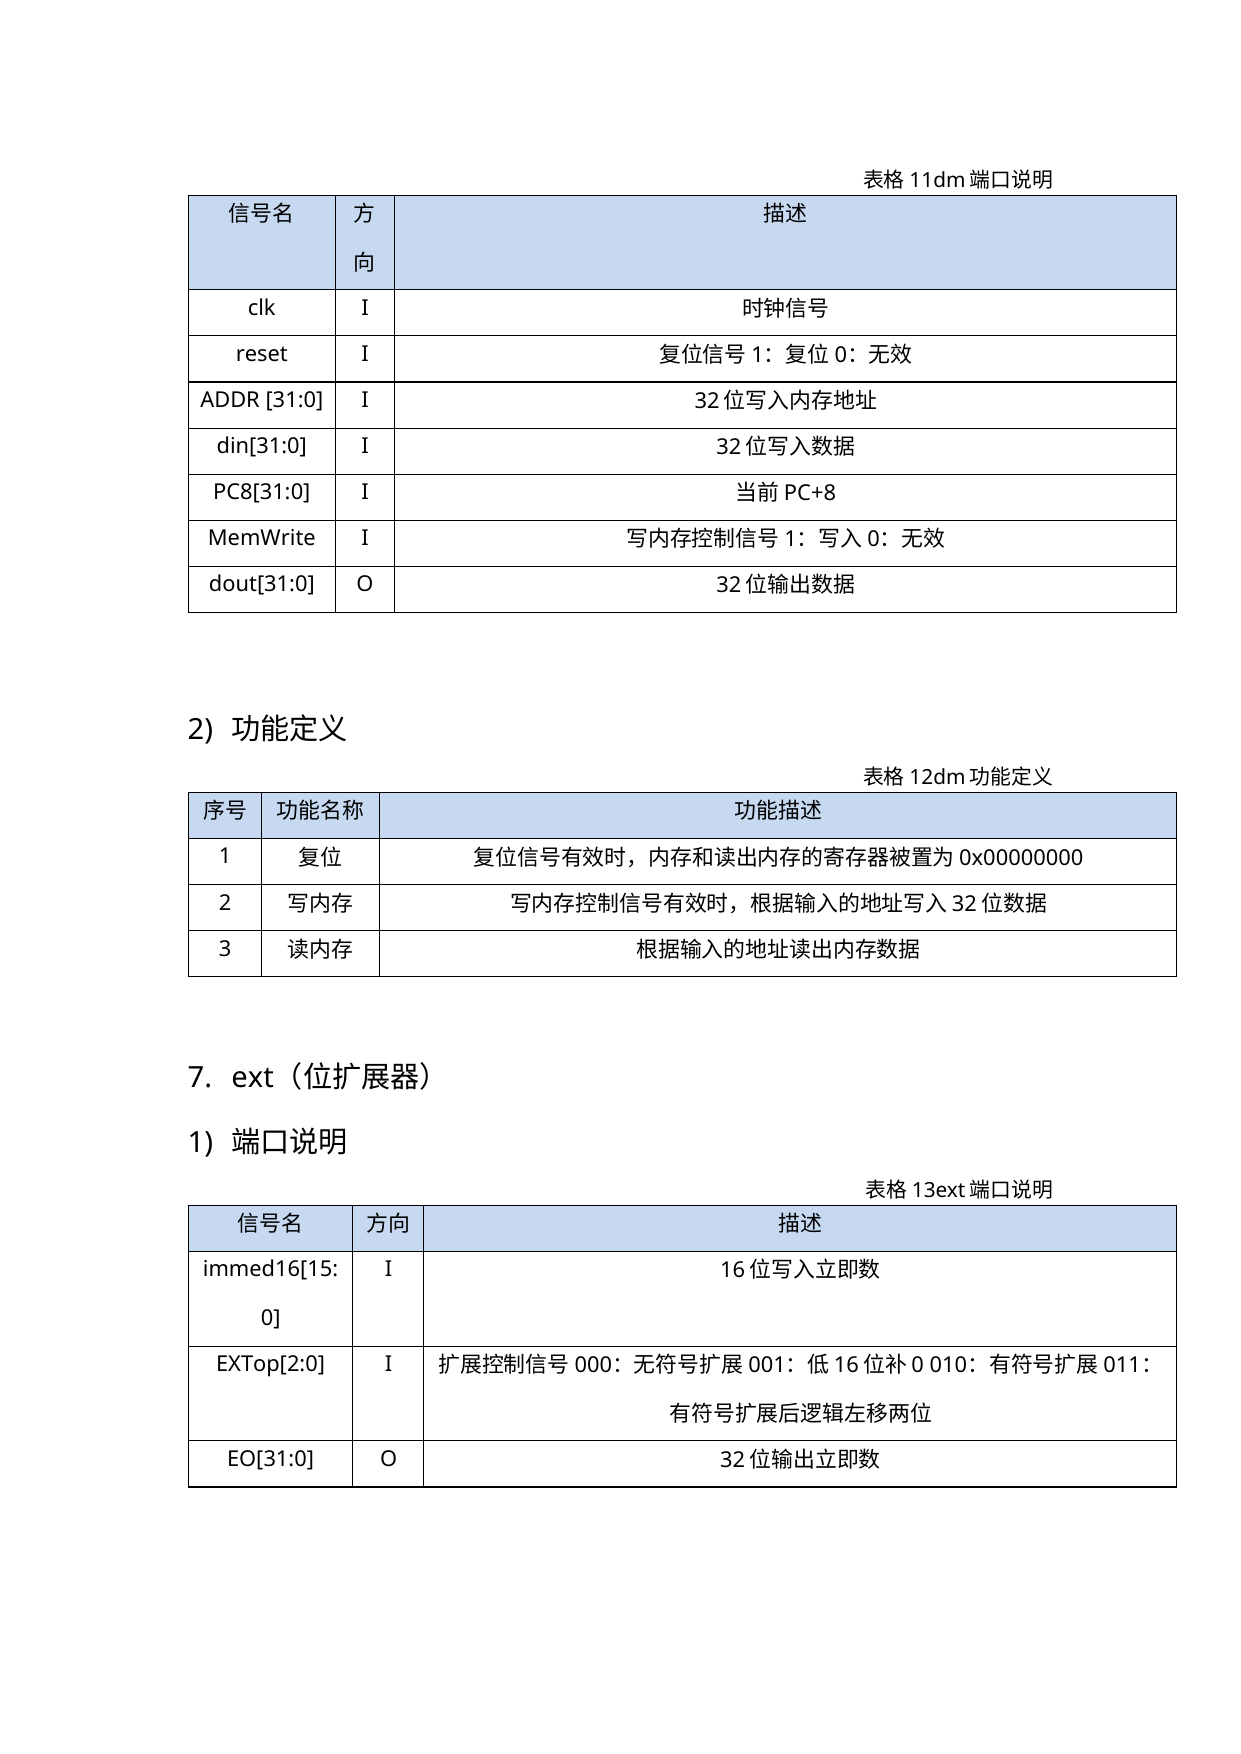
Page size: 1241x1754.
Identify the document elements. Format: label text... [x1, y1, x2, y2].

table_cell 复位信号 1：复位 0：无效 [395, 336, 1176, 381]
table_cell I [336, 290, 394, 335]
table_header 描述 [424, 1206, 1176, 1251]
table_cell EO[31:0] [189, 1441, 352, 1486]
table_cell I [336, 429, 394, 473]
text 表格 13ext端口说明 [187, 1172, 1053, 1205]
table_header 方向 [353, 1206, 423, 1251]
table_cell 16位写入立即数 [424, 1252, 1176, 1346]
table_cell 写内存控制信号 1：写入 0：无效 [395, 521, 1176, 566]
table_cell dout[31:0] [189, 567, 335, 612]
table_cell 写内存 [262, 885, 379, 930]
table_cell 32位输出立即数 [424, 1441, 1176, 1486]
table_cell 1 [189, 839, 261, 884]
table_cell reset [189, 336, 335, 381]
table_cell O [336, 567, 394, 612]
table_header 功能名称 [262, 793, 379, 838]
list 端口说明 [187, 1107, 1053, 1172]
text 表格 11dm端口说明 [187, 162, 1053, 194]
table_cell I [353, 1347, 423, 1440]
table_header 方向 [336, 196, 394, 289]
table_cell 32位写入数据 [395, 429, 1176, 473]
table_cell 时钟信号 [395, 290, 1176, 335]
table_cell 扩展控制信号 000：无符号扩展 001：低16位补0 010：有符号扩展 011：有符号扩展后逻辑左移两位 [424, 1347, 1176, 1440]
table_cell 当前PC+8 [395, 475, 1176, 519]
table_cell immed16[15:0] [189, 1252, 352, 1346]
table_cell I [336, 383, 394, 427]
table_cell 复位 [262, 839, 379, 884]
table_cell 根据输入的地址读出内存数据 [380, 931, 1176, 976]
table_cell EXTop[2:0] [189, 1347, 352, 1440]
list ext（位扩展器） [187, 1042, 1053, 1107]
table_cell I [353, 1252, 423, 1346]
table_cell PC8[31:0] [189, 475, 335, 519]
table_cell I [336, 475, 394, 519]
text 表格 12dm功能定义 [187, 759, 1053, 792]
table_cell MemWrite [189, 521, 335, 566]
table_cell 32位写入内存地址 [395, 383, 1176, 427]
table_cell clk [189, 290, 335, 335]
table_cell O [353, 1441, 423, 1486]
table_cell I [336, 521, 394, 566]
table_cell 写内存控制信号有效时，根据输入的地址写入32位数据 [380, 885, 1176, 930]
table_cell 3 [189, 931, 261, 976]
table_cell 2 [189, 885, 261, 930]
table_cell 32位输出数据 [395, 567, 1176, 612]
table_cell ADDR [31:0] [189, 383, 335, 427]
table_header 信号名 [189, 1206, 352, 1251]
table_cell 读内存 [262, 931, 379, 976]
table_header 功能描述 [380, 793, 1176, 838]
table_header 信号名 [189, 196, 335, 289]
table_cell 复位信号有效时，内存和读出内存的寄存器被置为0x00000000 [380, 839, 1176, 884]
table_cell I [336, 336, 394, 381]
table_cell din[31:0] [189, 429, 335, 473]
table_header 描述 [395, 196, 1176, 289]
list 功能定义 [187, 694, 1053, 759]
table_header 序号 [189, 793, 261, 838]
